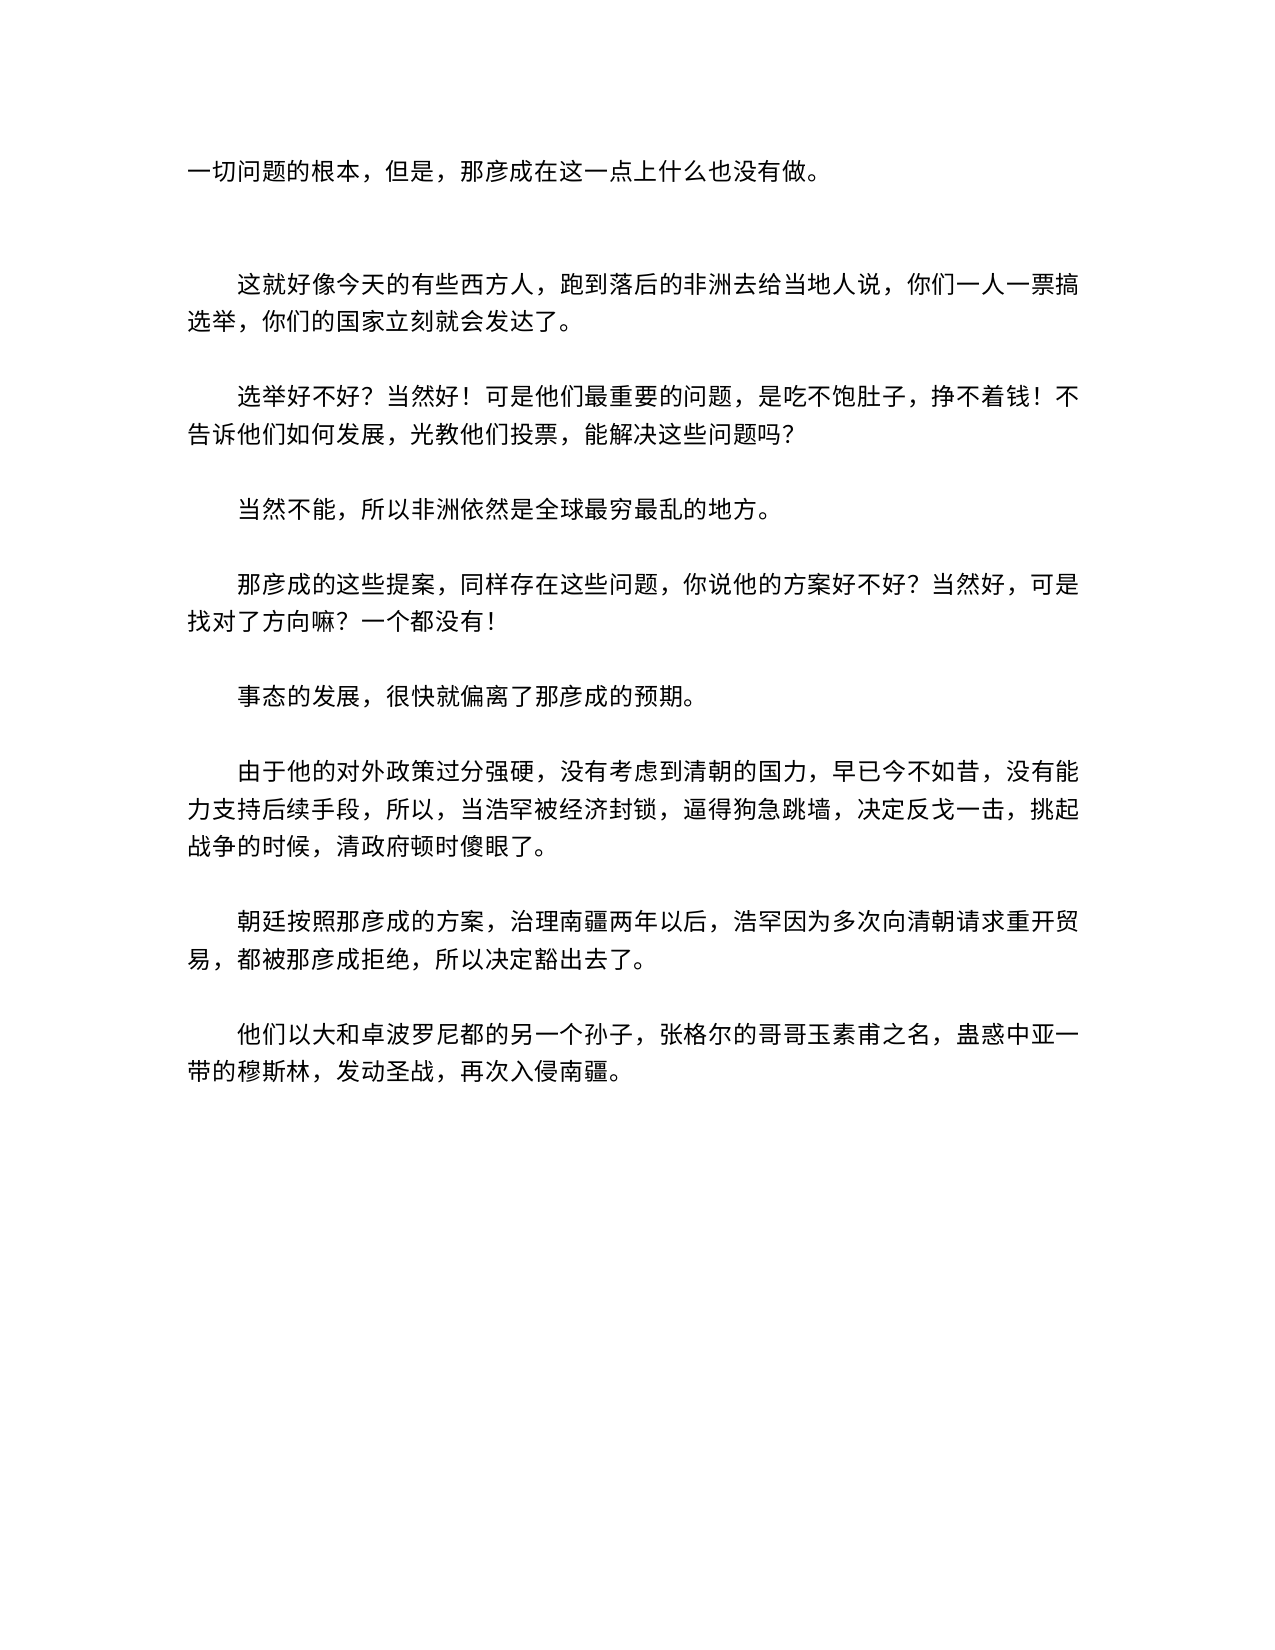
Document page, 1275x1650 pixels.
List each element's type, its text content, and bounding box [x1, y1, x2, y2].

text 事态的发展，很快就偏离了那彦成的预期。 [187, 675, 1087, 712]
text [187, 150, 1087, 225]
text 当然不能，所以非洲依然是全球最穷最乱的地方。 [187, 487, 1087, 525]
text 他们以大和卓波罗尼都的另一个孙子，张格尔的哥哥玉素甫之名，蛊惑中亚一带的穆斯林，发动圣战，再次入侵南疆。 [187, 1012, 1087, 1087]
text 由于他的对外政策过分强硬，没有考虑到清朝的国力，早已今不如昔，没有能力支持后续手段，所以，当浩罕被经济封锁，逼得狗急跳墙，决定反戈一击，挑起战争的时候，清政府顿时傻眼了。 [187, 750, 1087, 862]
text 选举好不好？当然好！可是他们最重要的问题，是吃不饱肚子，挣不着钱！不告诉他们如何发展，光教他们投票，能解决这些问题吗？ [187, 375, 1087, 450]
text 这就好像今天的有些西方人，跑到落后的非洲去给当地人说，你们一人一票搞选举，你们的国家立刻就会发达了。 [187, 262, 1087, 337]
text 朝廷按照那彦成的方案，治理南疆两年以后，浩罕因为多次向清朝请求重开贸易，都被那彦成拒绝，所以决定豁出去了。 [187, 900, 1087, 975]
text 那彦成的这些提案，同样存在这些问题，你说他的方案好不好？当然好，可是找对了方向嘛？一个都没有！ [187, 562, 1087, 637]
